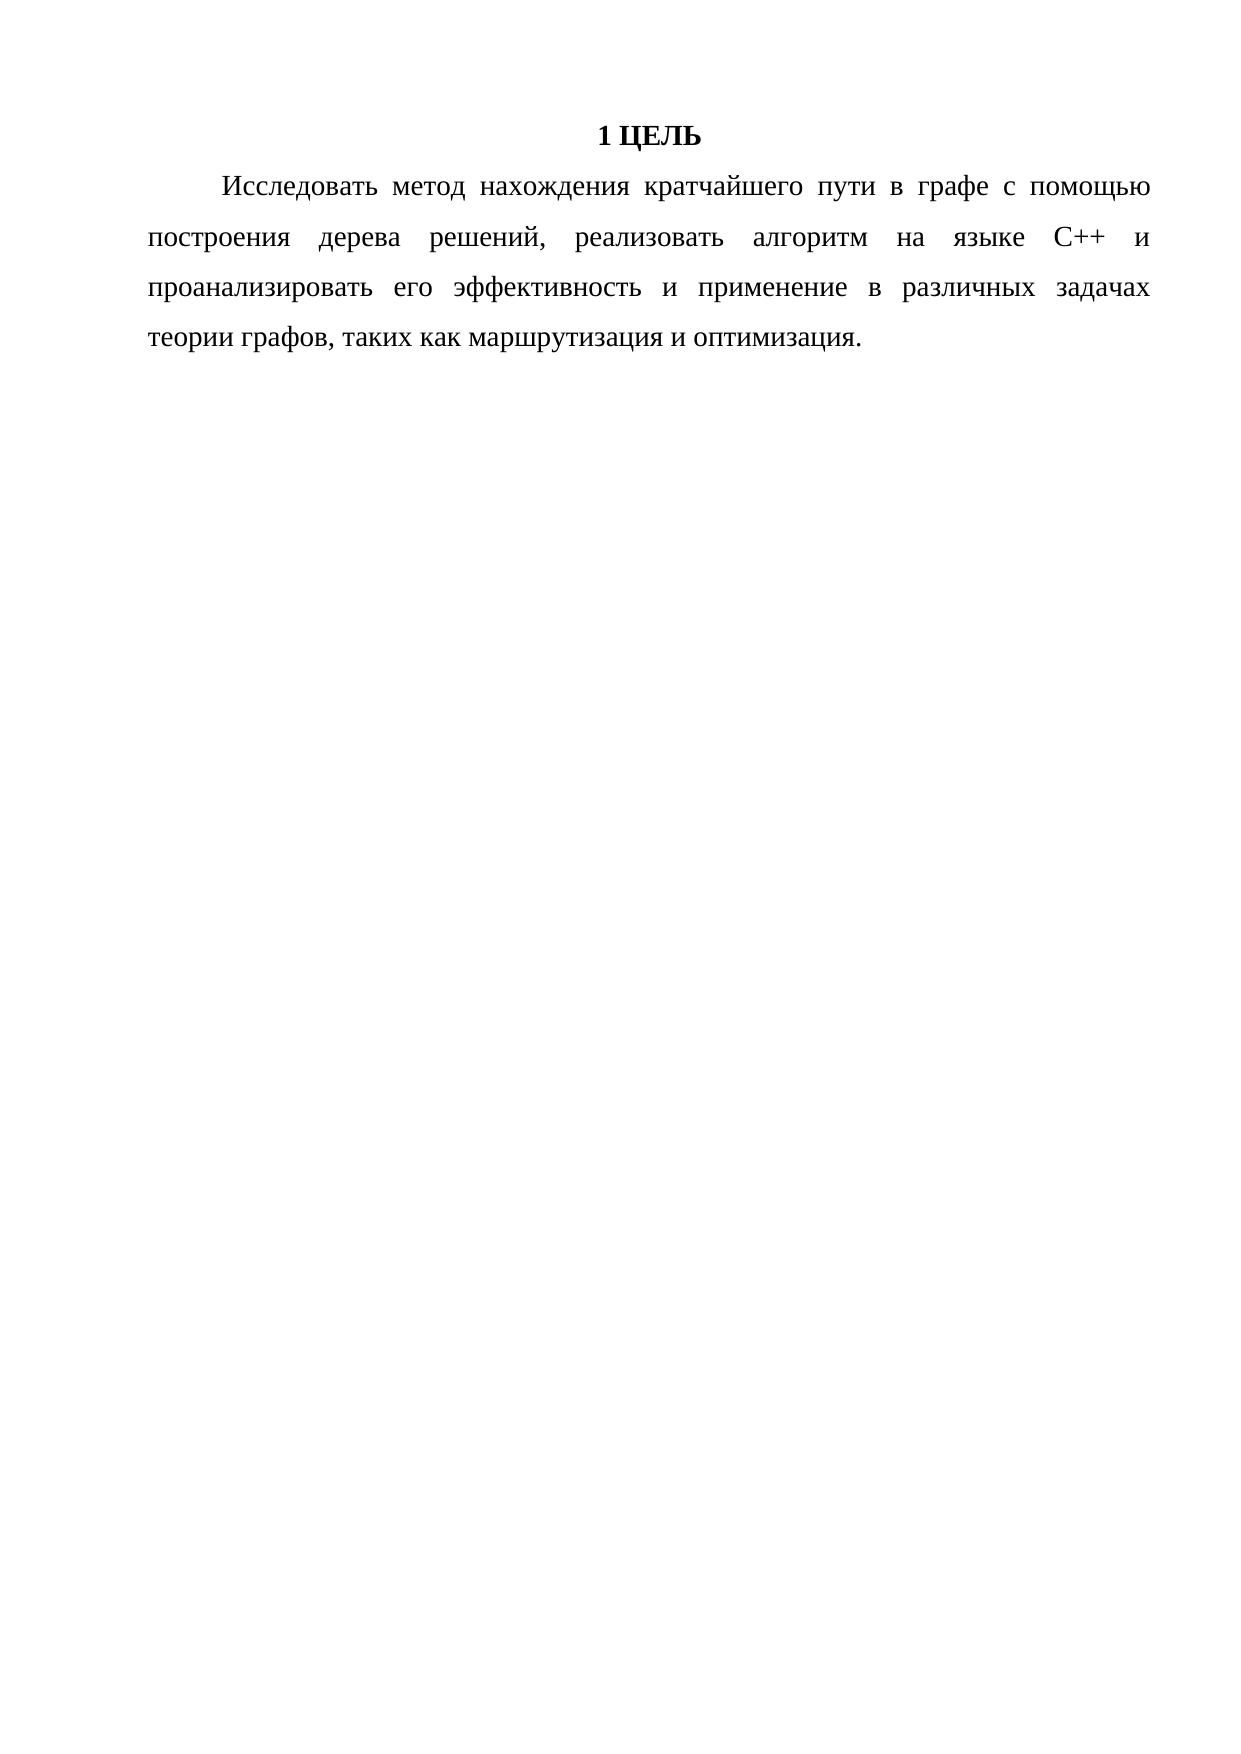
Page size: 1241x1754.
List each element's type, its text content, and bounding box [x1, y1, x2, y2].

subtitle 1 ЦЕЛЬ [148, 118, 1152, 152]
text Исследовать метод нахождения кратчайшего пути в графе с помощью построения дерева решений, реализовать алгоритм на языке C++ и проанализировать его эффективность и применение в различных задачах теории графов, таких как маршрутизация и оптимизация. [148, 168, 1152, 353]
